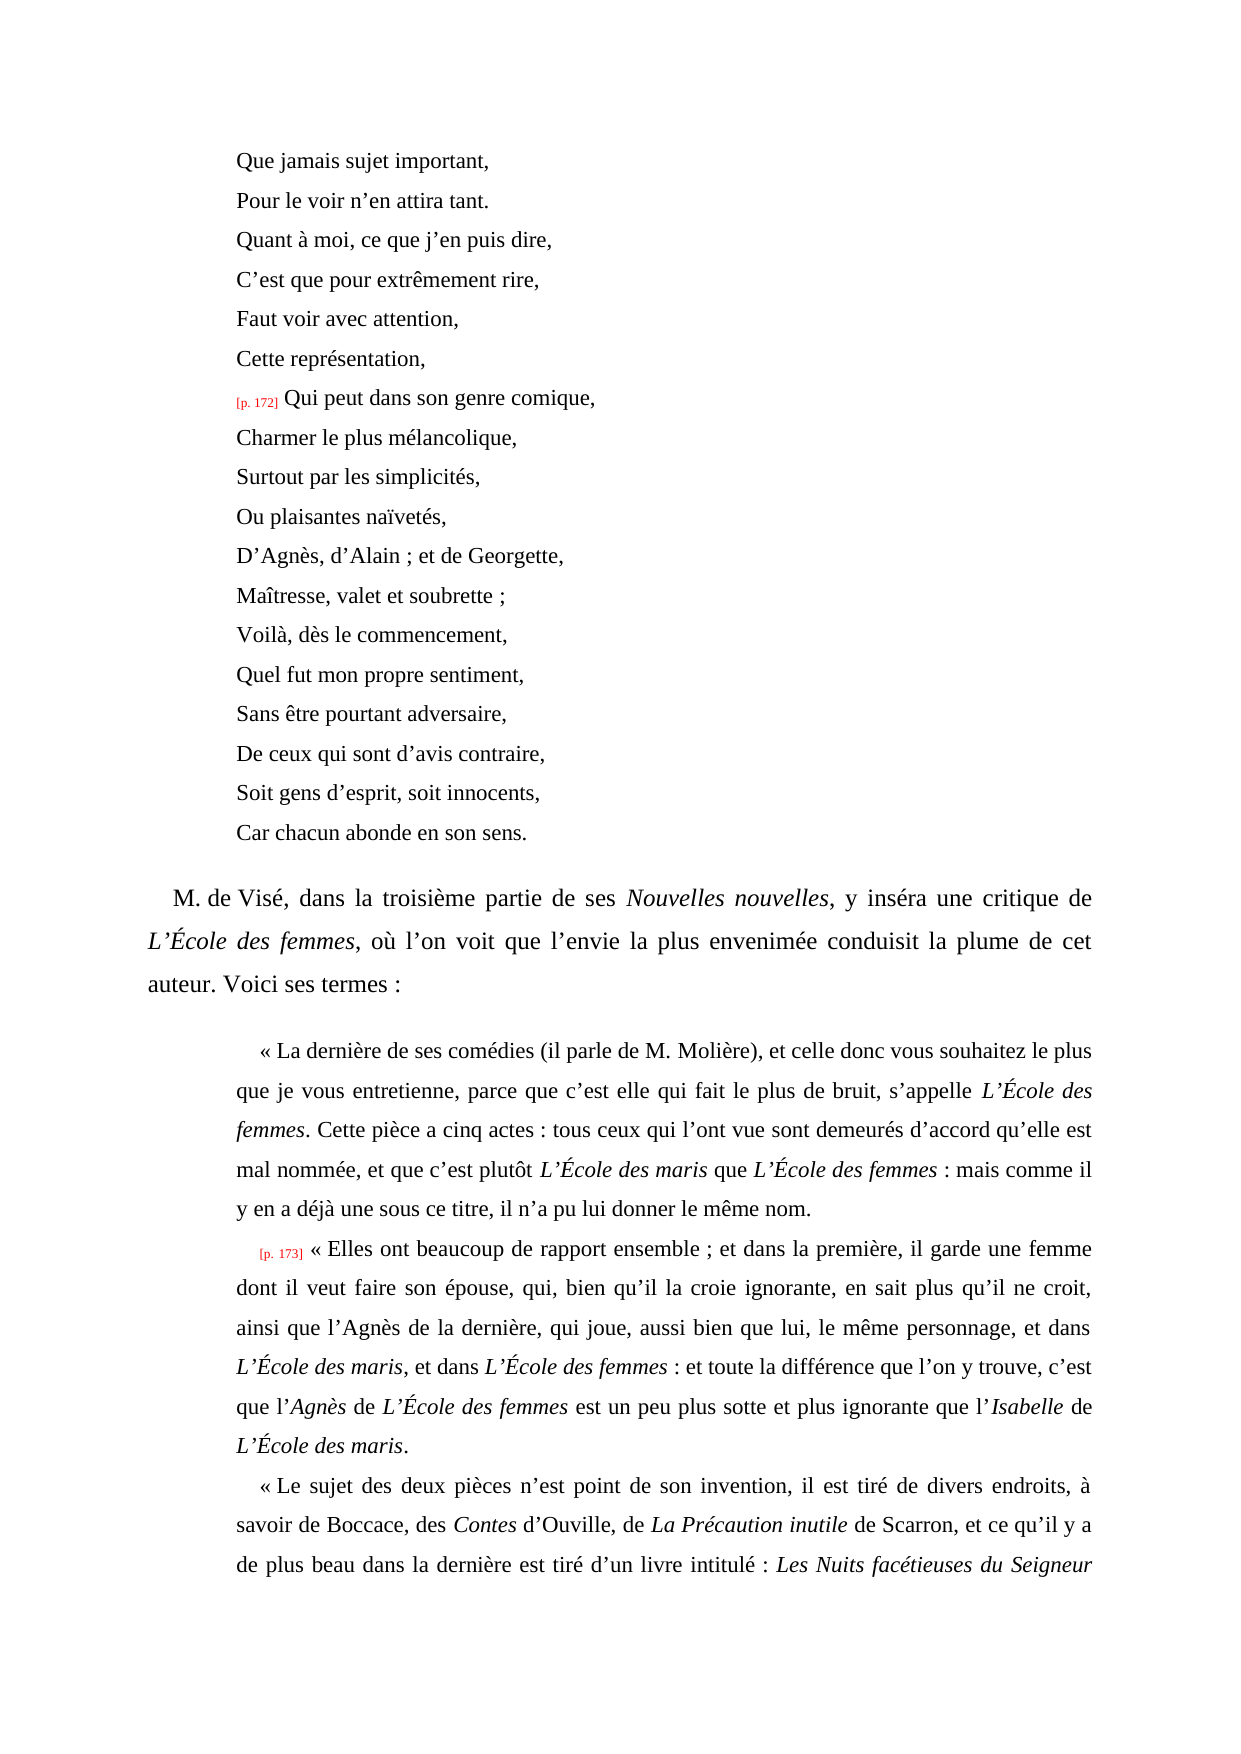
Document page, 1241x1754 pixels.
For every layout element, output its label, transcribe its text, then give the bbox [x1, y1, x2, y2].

text Surtout par les simplicités, [236, 463, 1093, 490]
text Cette représentation, [236, 345, 1093, 371]
text [p. 173] « Elles ont beaucoup de rapport ensemble ; et dans la première, il garde une femme dont il veut faire son épouse, qui, bien qu’il la croie ignorante, en sait plus qu’il ne croit, ainsi que l’Agnès de la dernière, qui joue, aussi bien que lui, le même personnage, et dans L’École des maris, et dans L’École des femmes : et toute la différence que l’on y trouve, c’est que l’Agnès de L’École des femmes est un peu plus sotte et plus ignorante que l’Isabelle de L’École des maris. [236, 1235, 1093, 1459]
text Maîtresse, valet et soubrette ; [236, 582, 1093, 608]
text Ou plaisantes naïvetés, [236, 503, 1093, 529]
text « La dernière de ses comédies (il parle de M. Molière), et celle donc vous souhaitez le plus que je vous entretienne, parce que c’est elle qui fait le plus de bruit, s’appelle L’École des femmes. Cette pièce a cinq actes : tous ceux qui l’ont vue sont demeurés d’accord qu’elle est mal nommée, et que c’est plutôt L’École des maris que L’École des femmes : mais comme il y en a déjà une sous ce titre, il n’a pu lui donner le même nom. [236, 1038, 1093, 1222]
text Faut voir avec attention, [236, 306, 1093, 332]
text Quant à moi, ce que j’en puis dire, [236, 227, 1093, 253]
text Charmer le plus mélancolique, [236, 424, 1093, 450]
text Soit gens d’esprit, soit innocents, [236, 779, 1093, 806]
text Que jamais sujet important, [236, 148, 1093, 174]
text [p. 172] Qui peut dans son genre comique, [236, 384, 1093, 411]
text M. de Visé, dans la troisième partie de ses Nouvelles nouvelles, y inséra une critique de L’École des femmes, où l’on voit que l’envie la plus envenimée conduisit la plume de cet auteur. Voici ses termes : [148, 883, 1093, 998]
text D’Agnès, d’Alain ; et de Georgette, [236, 542, 1093, 569]
text De ceux qui sont d’avis contraire, [236, 740, 1093, 766]
text Sans être pourtant adversaire, [236, 700, 1093, 727]
text Quel fut mon propre sentiment, [236, 661, 1093, 687]
text Pour le voir n’en attira tant. [236, 187, 1093, 213]
text Car chacun abonde en son sens. [236, 819, 1093, 845]
text C’est que pour extrêmement rire, [236, 266, 1093, 292]
text Voilà, dès le commencement, [236, 621, 1093, 648]
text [236, 1472, 1093, 1577]
